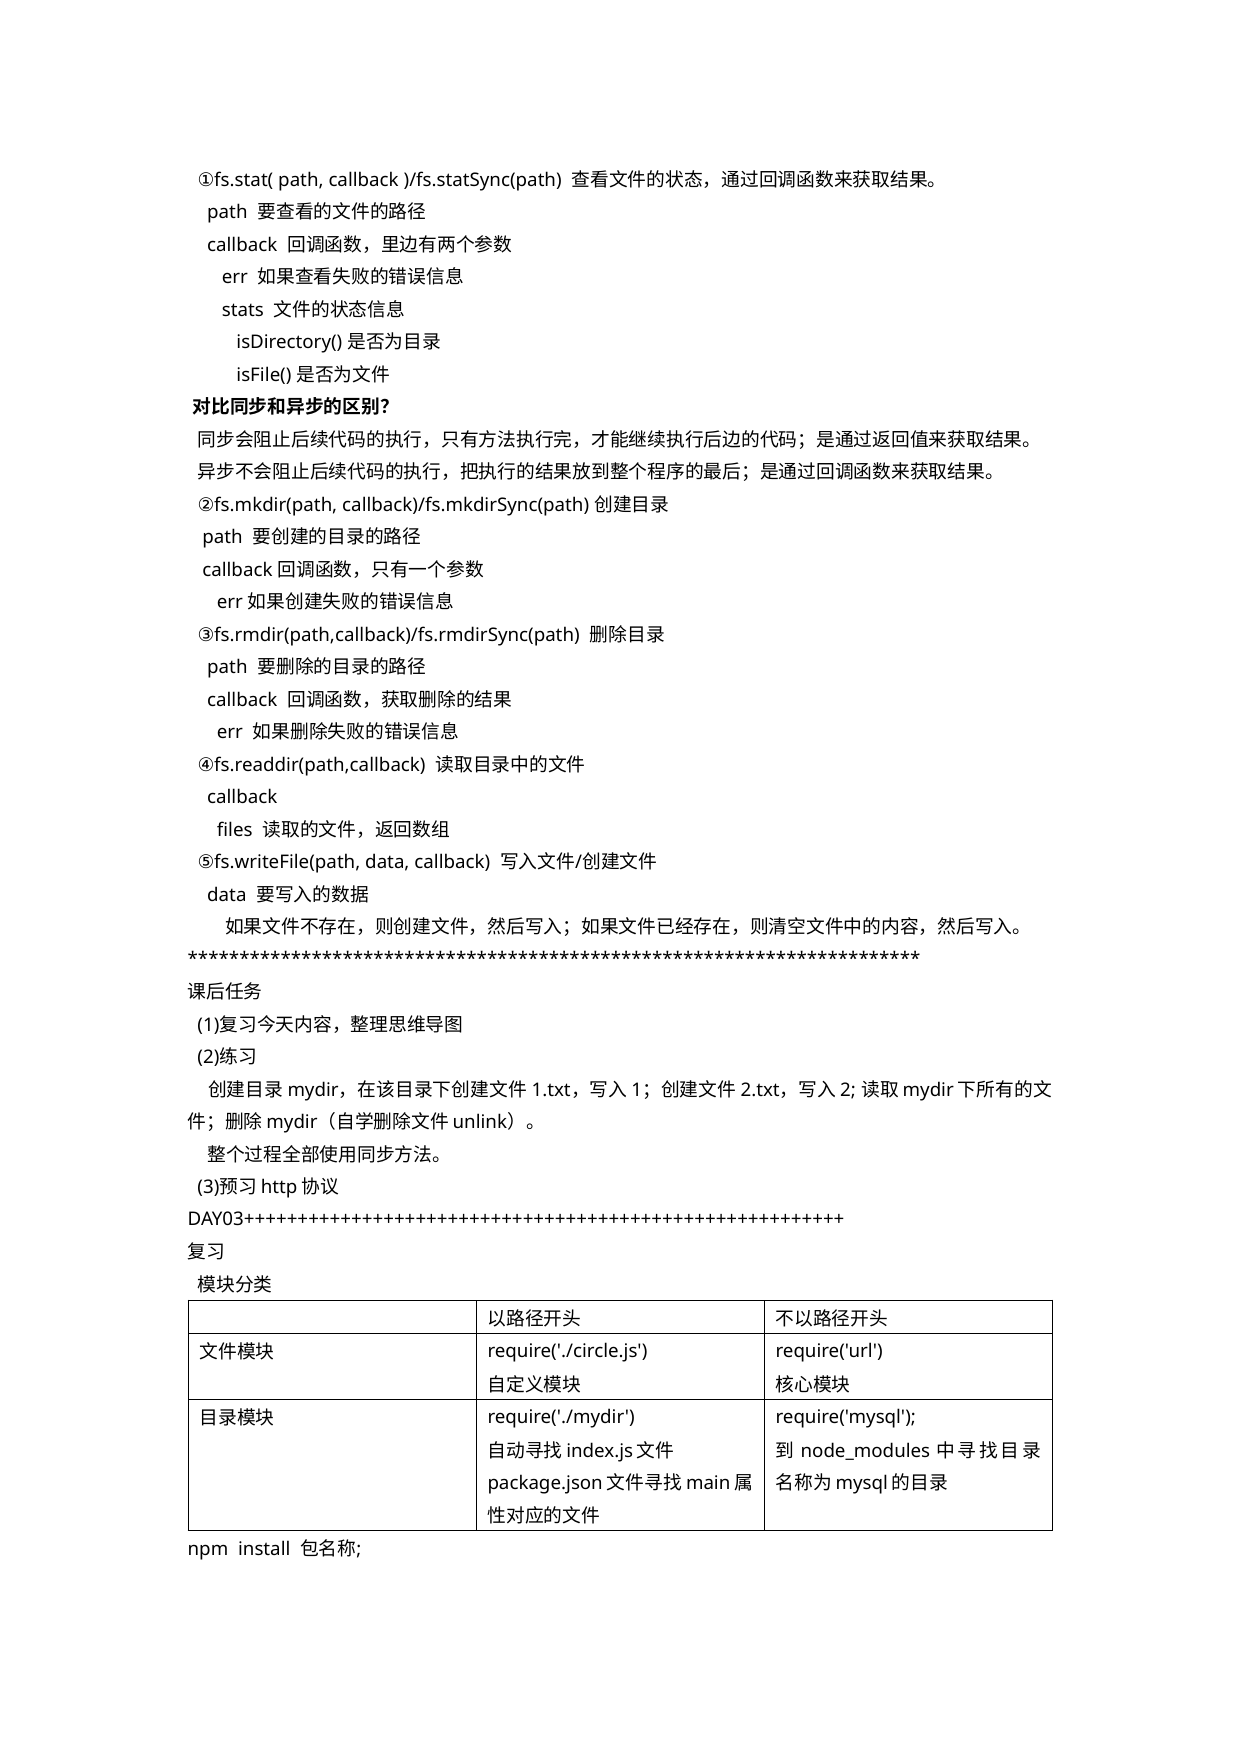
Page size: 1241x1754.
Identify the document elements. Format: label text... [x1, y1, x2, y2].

text callback 回调函数，只有一个参数 [187, 552, 1053, 584]
text npm install 包名称; [187, 1531, 1053, 1564]
text err 如果删除失败的错误信息 [187, 714, 1053, 747]
table_cell require('url') 核心模块 [765, 1334, 1052, 1399]
table_header 以路径开头 [477, 1301, 764, 1333]
text *********************************************************************** [187, 942, 1053, 974]
table_cell require('./mydir') 自动寻找index.js文件 package.json文件寻找main属性对应的文件 [477, 1400, 764, 1530]
text 如果文件不存在，则创建文件，然后写入；如果文件已经存在，则清空文件中的内容，然后写入。 [187, 909, 1053, 942]
text 异步不会阻止后续代码的执行，把执行的结果放到整个程序的最后；是通过回调函数来获取结果。 [187, 454, 1053, 487]
table_header [189, 1301, 476, 1333]
text err 如果查看失败的错误信息 [187, 259, 1053, 292]
text 同步会阻止后续代码的执行，只有方法执行完，才能继续执行后边的代码；是通过返回值来获取结果。 [187, 422, 1053, 454]
text ④fs.readdir(path,callback) 读取目录中的文件 [187, 747, 1053, 779]
text 模块分类 [187, 1267, 1053, 1299]
text isDirectory() 是否为目录 [187, 324, 1053, 357]
table_header 不以路径开头 [765, 1301, 1052, 1333]
text (2)练习 [187, 1039, 1053, 1072]
table_cell 目录模块 [189, 1400, 476, 1530]
text path 要查看的文件的路径 [187, 194, 1053, 227]
text 课后任务 [187, 974, 1053, 1007]
text ②fs.mkdir(path, callback)/fs.mkdirSync(path) 创建目录 [187, 487, 1053, 519]
text 对比同步和异步的区别？ [187, 389, 1053, 422]
text path 要创建的目录的路径 [187, 519, 1053, 552]
text ⑤fs.writeFile(path, data, callback) 写入文件/创建文件 [187, 844, 1053, 877]
text callback 回调函数，获取删除的结果 [187, 682, 1053, 714]
table_cell require('mysql'); 到node_modules中寻找目录名称为mysql的目录 [765, 1400, 1052, 1530]
text 复习 [187, 1234, 1053, 1267]
text path 要删除的目录的路径 [187, 649, 1053, 682]
text data 要写入的数据 [187, 877, 1053, 909]
text files 读取的文件，返回数组 [187, 812, 1053, 844]
text (3)预习http协议 [187, 1169, 1053, 1202]
text isFile() 是否为文件 [187, 357, 1053, 389]
text callback [187, 779, 1053, 812]
text ③fs.rmdir(path,callback)/fs.rmdirSync(path) 删除目录 [187, 617, 1053, 649]
text err 如果创建失败的错误信息 [187, 584, 1053, 617]
text 创建目录mydir，在该目录下创建文件1.txt，写入1；创建文件2.txt，写入2; 读取mydir下所有的文件；删除mydir（自学删除文件unlink）。 [187, 1072, 1053, 1137]
text (1)复习今天内容，整理思维导图 [187, 1007, 1053, 1039]
text 整个过程全部使用同步方法。 [187, 1137, 1053, 1169]
text stats 文件的状态信息 [187, 292, 1053, 324]
text DAY03++++++++++++++++++++++++++++++++++++++++++++++++++++++++ [187, 1202, 1053, 1234]
table_cell require('./circle.js') 自定义模块 [477, 1334, 764, 1399]
table_cell 文件模块 [189, 1334, 476, 1399]
text callback 回调函数，里边有两个参数 [187, 227, 1053, 259]
text ①fs.stat( path, callback )/fs.statSync(path) 查看文件的状态，通过回调函数来获取结果。 [187, 162, 1053, 194]
